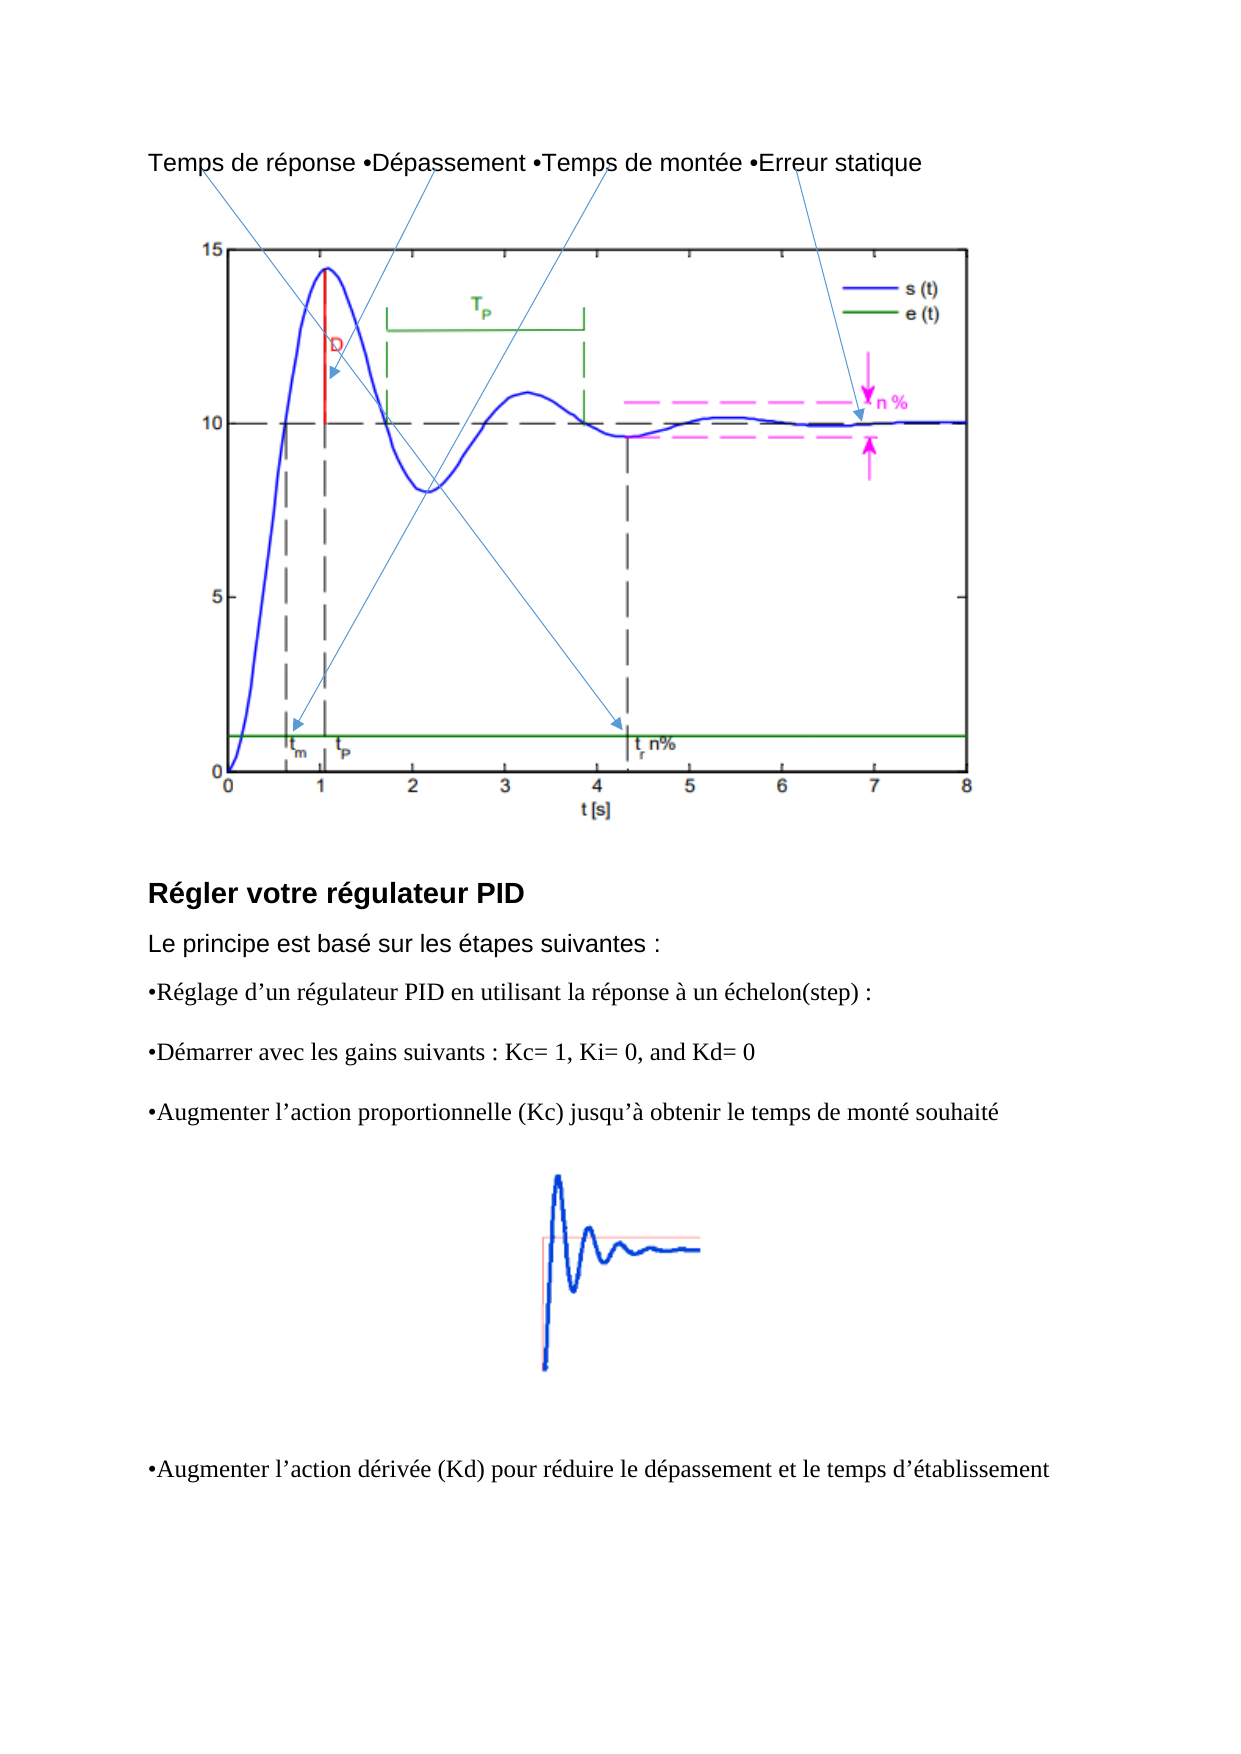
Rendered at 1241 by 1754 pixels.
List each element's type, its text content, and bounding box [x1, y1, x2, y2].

text •Augmenter l’action proportionnelle (Kc) jusqu’à obtenir le temps de monté souhaité [148, 1097, 1093, 1125]
text Le principe est basé sur les étapes suivantes : [148, 929, 1093, 958]
picture [343, 195, 592, 476]
text Régler votre régulateur PID [148, 876, 1093, 910]
picture [147, 195, 1089, 858]
text •Réglage d’un régulateur PID en utilisant la réponse à un échelon(step) : [148, 977, 1093, 1006]
picture [223, 195, 421, 353]
text •Augmenter l’action dérivée (Kd) pour réduire le dépassement et le temps d’établissement [148, 1454, 1093, 1483]
text •Démarrer avec les gains suivants : Kc= 1, Ki= 0, and Kd= 0 [148, 1037, 1093, 1066]
picture [505, 1156, 735, 1424]
text Temps de réponse •Dépassement •Temps de montée •Erreur statique [148, 148, 1093, 176]
